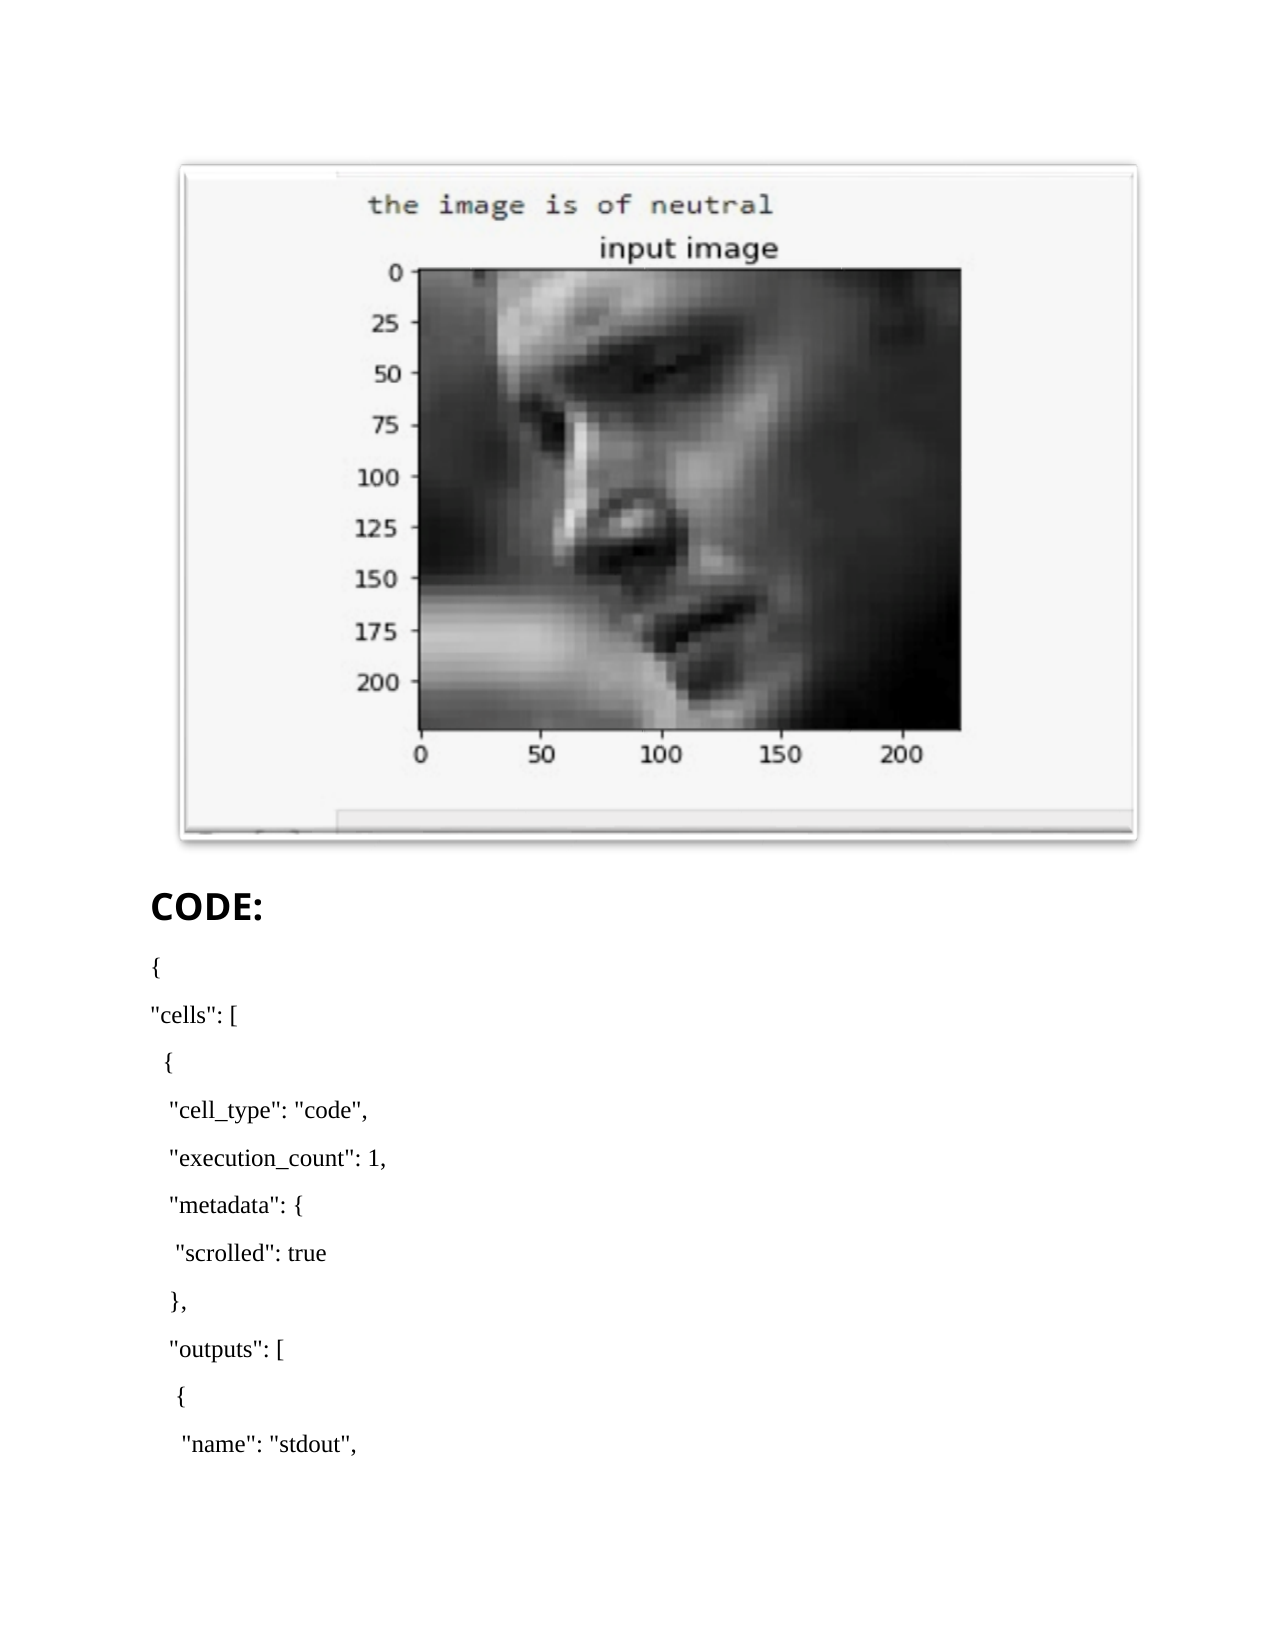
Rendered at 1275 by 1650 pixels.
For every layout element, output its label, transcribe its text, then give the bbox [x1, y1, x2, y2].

text "scrolled": true [150, 1238, 1125, 1267]
text "execution_count": 1, [150, 1143, 1125, 1172]
text CODE: [150, 880, 1125, 931]
text "name": "stdout", [150, 1429, 1125, 1458]
text }, [150, 1286, 1125, 1315]
text { [150, 1381, 1125, 1410]
text "cell_type": "code", [150, 1095, 1125, 1124]
text { [150, 952, 1125, 981]
text "cells": [ [150, 1000, 1125, 1028]
text { [150, 1047, 1125, 1076]
text "metadata": { [150, 1191, 1125, 1219]
text "outputs": [ [150, 1334, 1125, 1362]
